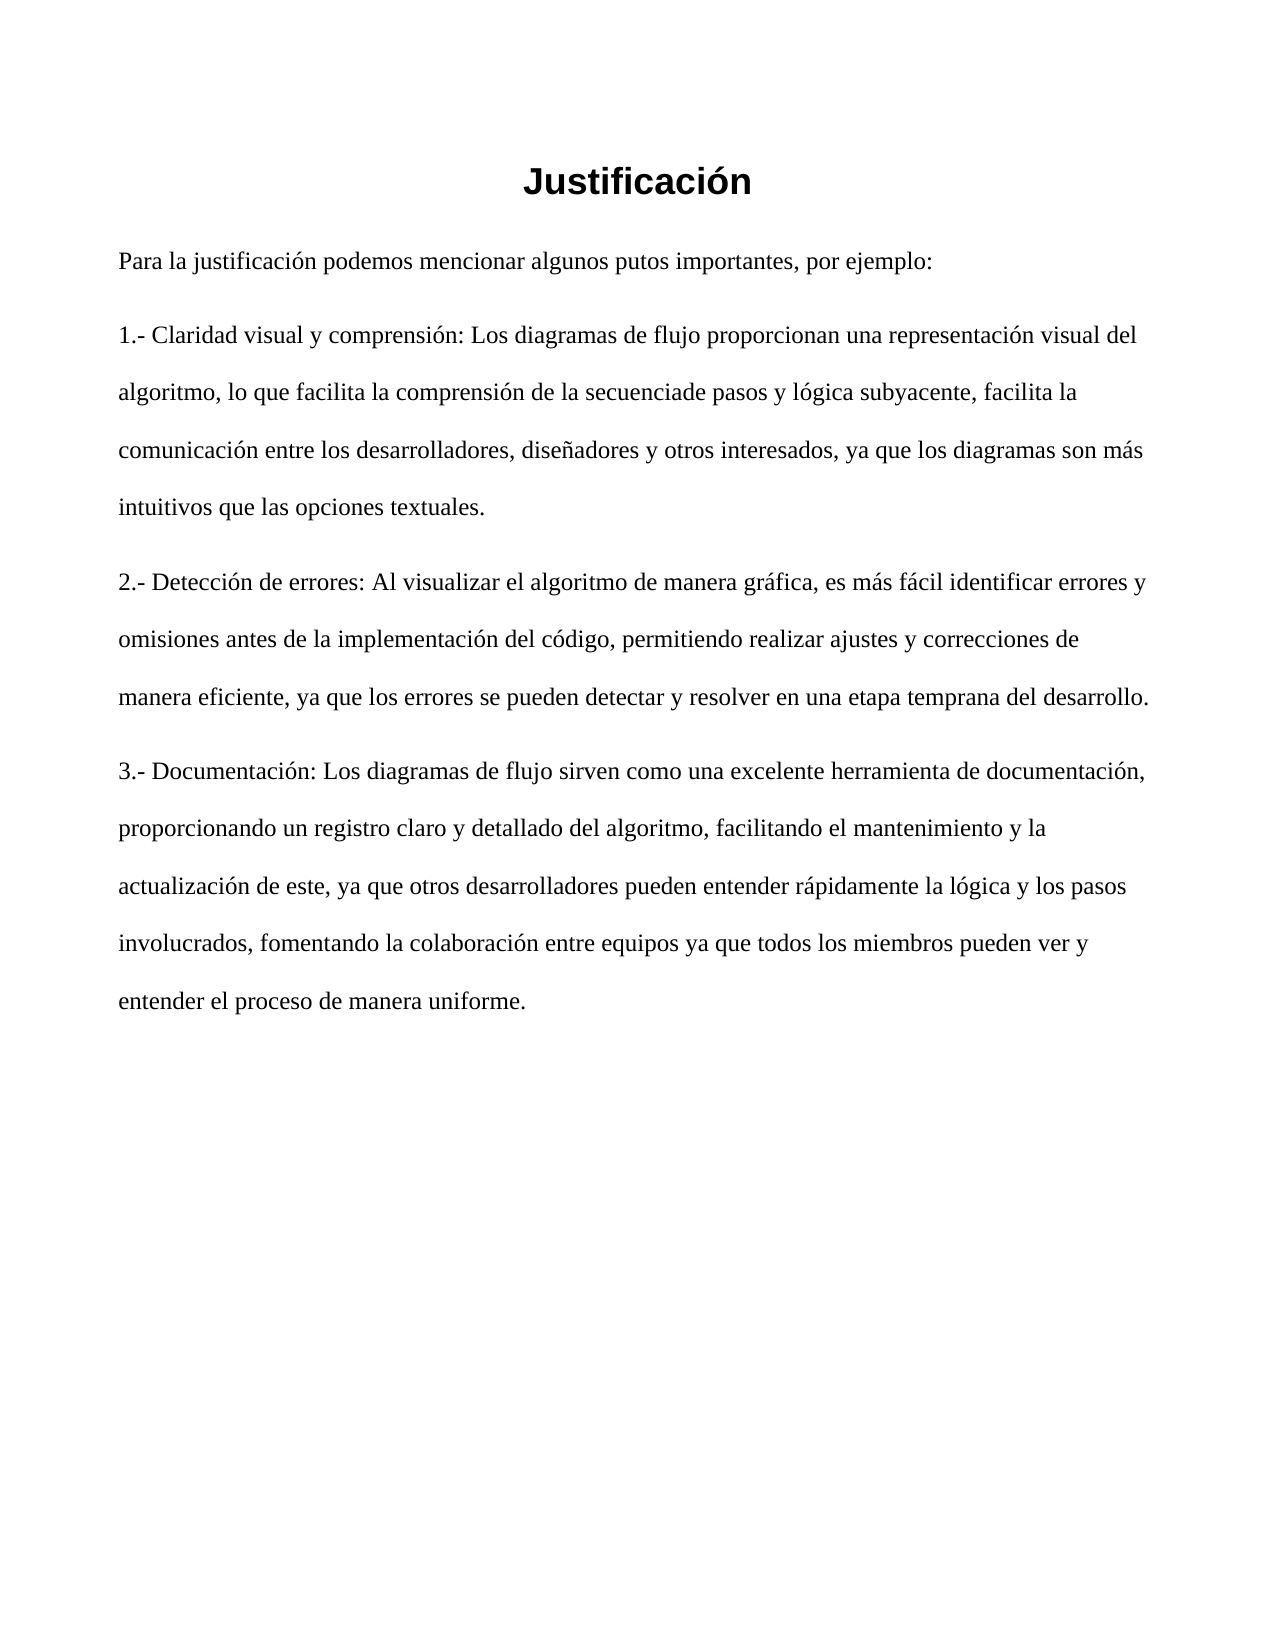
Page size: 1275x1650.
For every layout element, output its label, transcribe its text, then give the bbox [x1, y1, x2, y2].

text 3.- Documentación: Los diagramas de flujo sirven como una excelente herramienta de documentación, proporcionando un registro claro y detallado del algoritmo, facilitando el mantenimiento y la actualización de este, ya que otros desarrolladores pueden entender rápidamente la lógica y los pasos involucrados, fomentando la colaboración entre equipos ya que todos los miembros pueden ver y entender el proceso de manera uniforme. [118, 756, 1157, 1014]
text 2.- Detección de errores: Al visualizar el algoritmo de manera gráfica, es más fácil identificar errores y omisiones antes de la implementación del código, permitiendo realizar ajustes y correcciones de manera eficiente, ya que los errores se pueden detectar y resolver en una etapa temprana del desarrollo. [118, 567, 1157, 710]
text Justificación [118, 159, 1157, 203]
text Para la justificación podemos mencionar algunos putos importantes, por ejemplo: [118, 246, 1157, 274]
text 1.- Claridad visual y comprensión: Los diagramas de flujo proporcionan una representación visual del algoritmo, lo que facilita la comprensión de la secuenciade pasos y lógica subyacente, facilita la comunicación entre los desarrolladores, diseñadores y otros interesados, ya que los diagramas son más intuitivos que las opciones textuales. [118, 320, 1157, 521]
